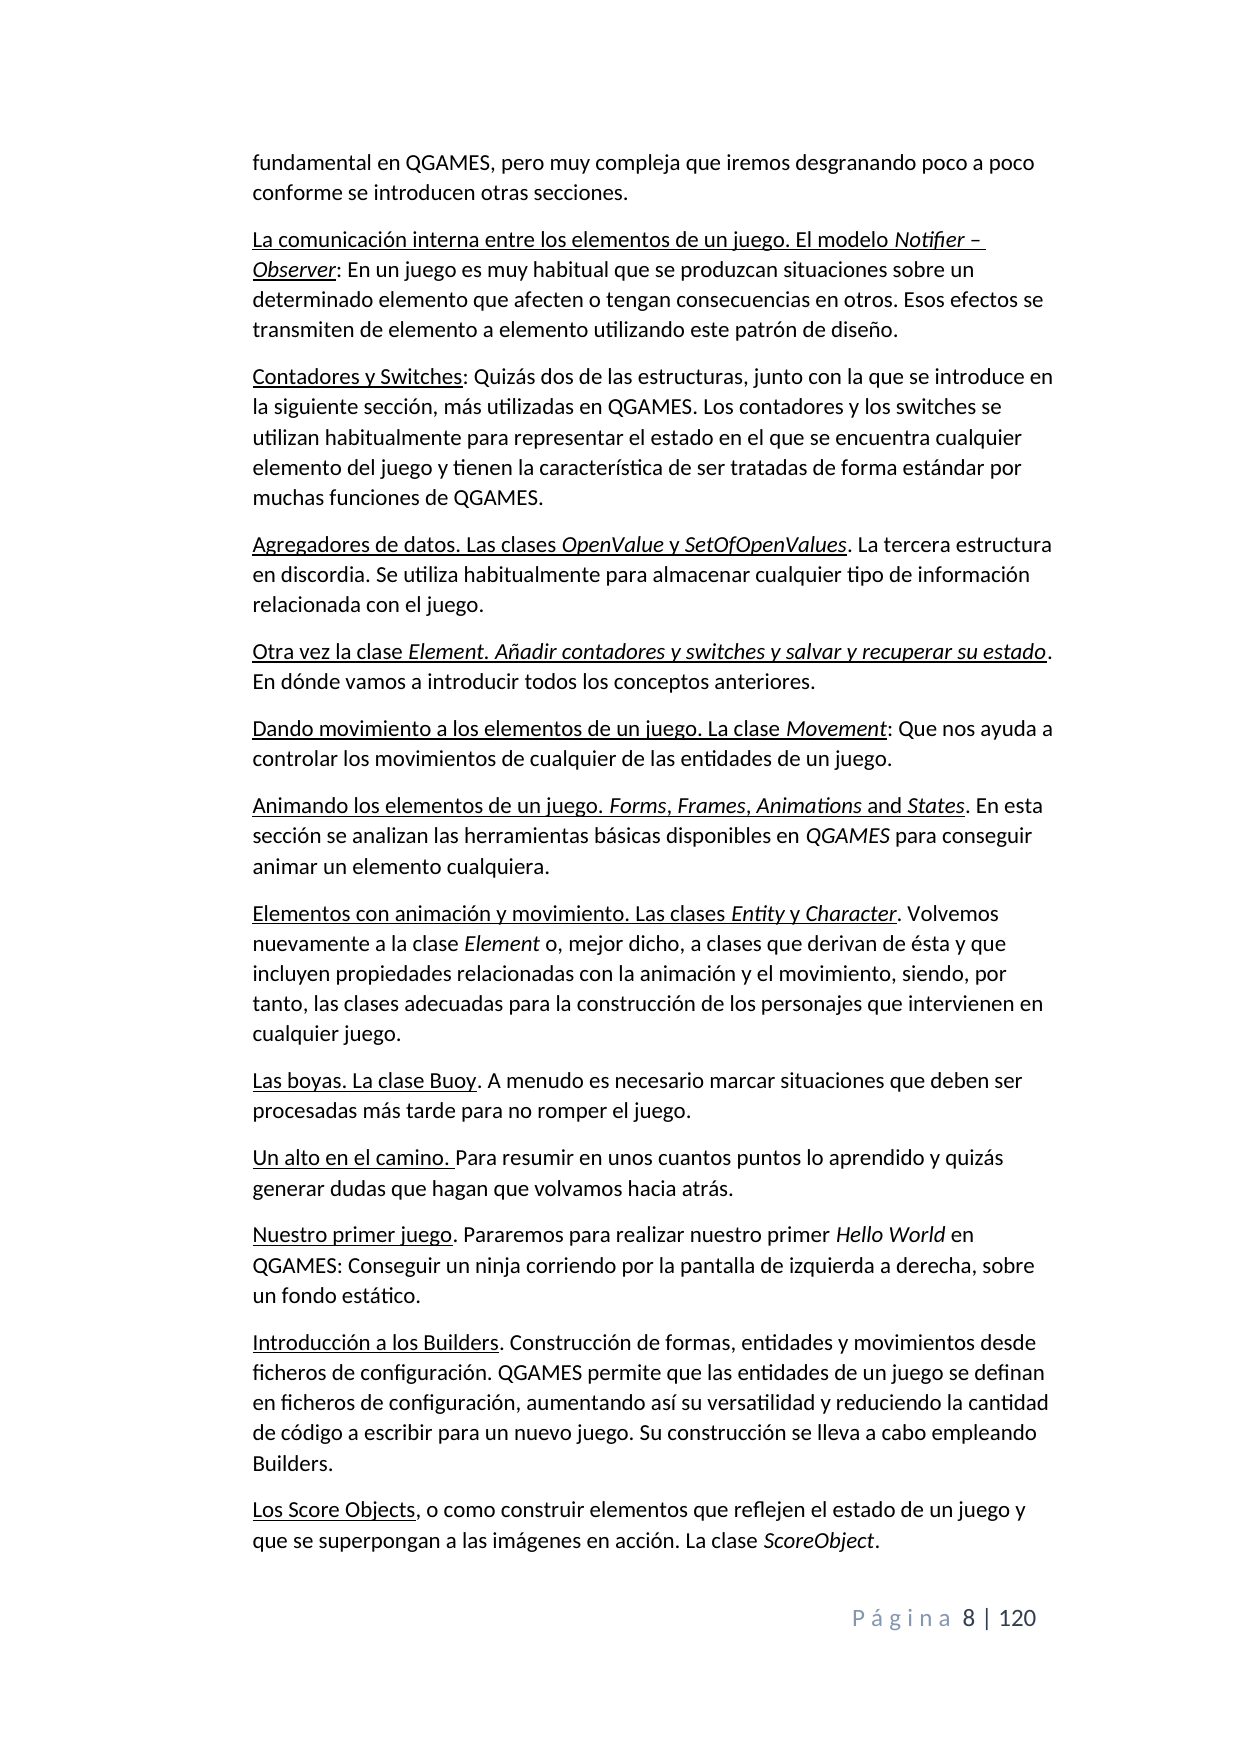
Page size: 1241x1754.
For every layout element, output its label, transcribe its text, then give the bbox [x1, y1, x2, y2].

text Animando los elementos de un juego. Forms, Frames, Animations and States. En esta sección se analizan las herramientas básicas disponibles en QGAMES para conseguir animar un elemento cualquiera. [252, 791, 1063, 880]
text Contadores y Switches: Quizás dos de las estructuras, junto con la que se introduce en la siguiente sección, más utilizadas en QGAMES. Los contadores y los switches se utilizan habitualmente para representar el estado en el que se encuentra cualquier elemento del juego y tienen la característica de ser tratadas de forma estándar por muchas funciones de QGAMES. [252, 362, 1063, 511]
text Introducción a los Builders. Construcción de formas, entidades y movimientos desde ficheros de configuración. QGAMES permite que las entidades de un juego se definan en ficheros de configuración, aumentando así su versatilidad y reduciendo la cantidad de código a escribir para un nuevo juego. Su construcción se lleva a cabo empleando Builders. [252, 1328, 1063, 1477]
text Las boyas. La clase Buoy. A menudo es necesario marcar situaciones que deben ser procesadas más tarde para no romper el juego. [252, 1066, 1063, 1124]
text Agregadores de datos. Las clases OpenValue y SetOfOpenValues. La tercera estructura en discordia. Se utiliza habitualmente para almacenar cualquier tipo de información relacionada con el juego. [252, 530, 1063, 618]
text Un alto en el camino. Para resumir en unos cuantos puntos lo aprendido y quizás generar dudas que hagan que volvamos hacia atrás. [252, 1143, 1063, 1202]
text La comunicación interna entre los elementos de un juego. El modelo Notifier – Observer: En un juego es muy habitual que se produzcan situaciones sobre un determinado elemento que afecten o tengan consecuencias en otros. Esos efectos se transmiten de elemento a elemento utilizando este patrón de diseño. [252, 225, 1063, 343]
text Los Score Objects, o como construir elementos que reflejen el estado de un juego y que se superpongan a las imágenes en acción. La clase ScoreObject. [252, 1496, 1063, 1554]
text Otra vez la clase Element. Añadir contadores y switches y salvar y recuperar su estado. En dónde vamos a introducir todos los conceptos anteriores. [252, 637, 1063, 695]
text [252, 148, 1063, 206]
text Dando movimiento a los elementos de un juego. La clase Movement: Que nos ayuda a controlar los movimientos de cualquier de las entidades de un juego. [252, 714, 1063, 772]
text Elementos con animación y movimiento. Las clases Entity y Character. Volvemos nuevamente a la clase Element o, mejor dicho, a clases que derivan de ésta y que incluyen propiedades relacionadas con la animación y el movimiento, siendo, por tanto, las clases adecuadas para la construcción de los personajes que intervienen en cualquier juego. [252, 899, 1063, 1047]
text Nuestro primer juego. Pararemos para realizar nuestro primer Hello World en QGAMES: Conseguir un ninja corriendo por la pantalla de izquierda a derecha, sobre un fondo estático. [252, 1221, 1063, 1309]
